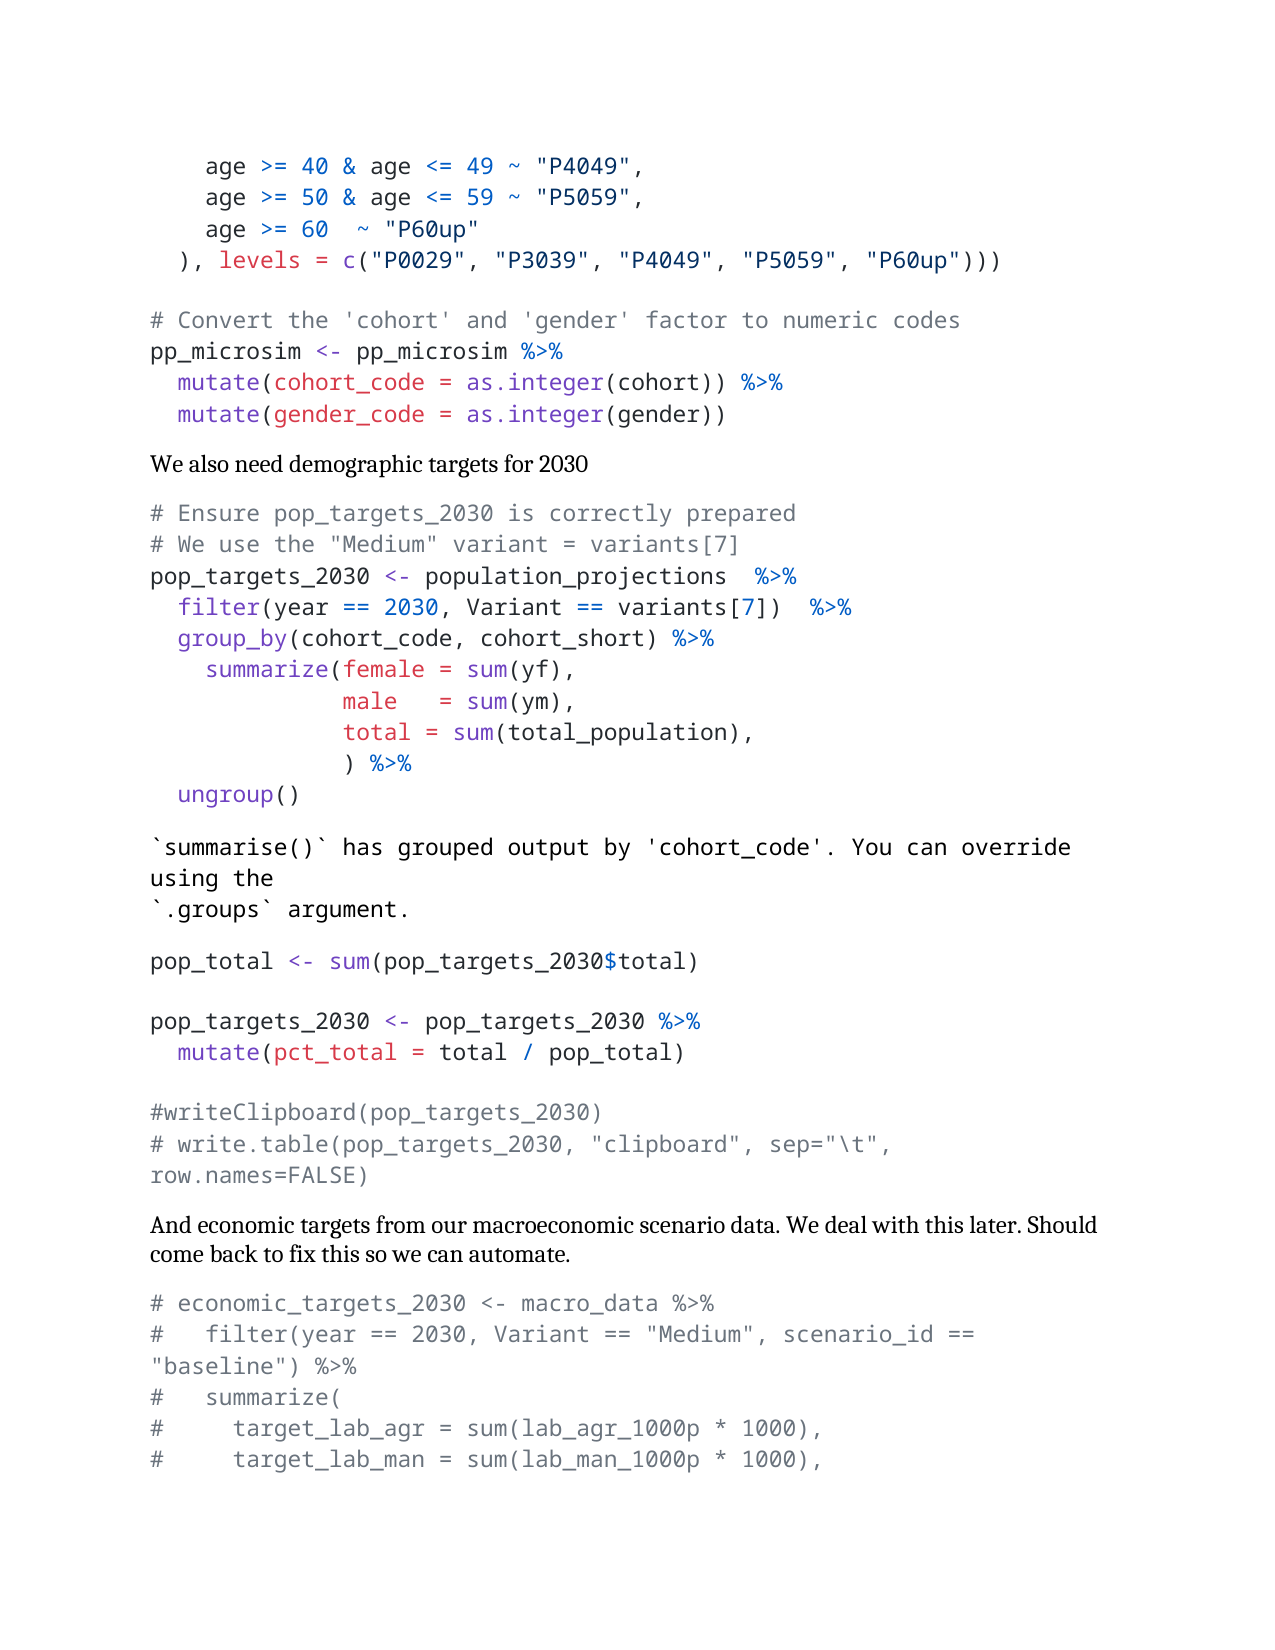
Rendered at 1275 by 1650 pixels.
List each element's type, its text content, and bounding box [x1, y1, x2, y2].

text And economic targets from our macroeconomic scenario data. We deal with this later. Should come back to fix this so we can automate. [150, 1211, 1125, 1268]
text `summarise()` has grouped output by 'cohort_code'. You can override using the `.groups` argument. [150, 830, 1125, 924]
text We also need demographic targets for 2030 [150, 449, 1125, 478]
text # Ensure pop_targets_2030 is correctly prepared # We use the "Medium" variant = variants[7] pop_targets_2030 <- population_projections %>% filter(year == 2030, Variant == variants[7]) %>% group_by(cohort_code, cohort_short) %>% summarize(female = sum(yf), male = sum(ym), total = sum(total_population), ) %>% ungroup() [150, 497, 1125, 809]
